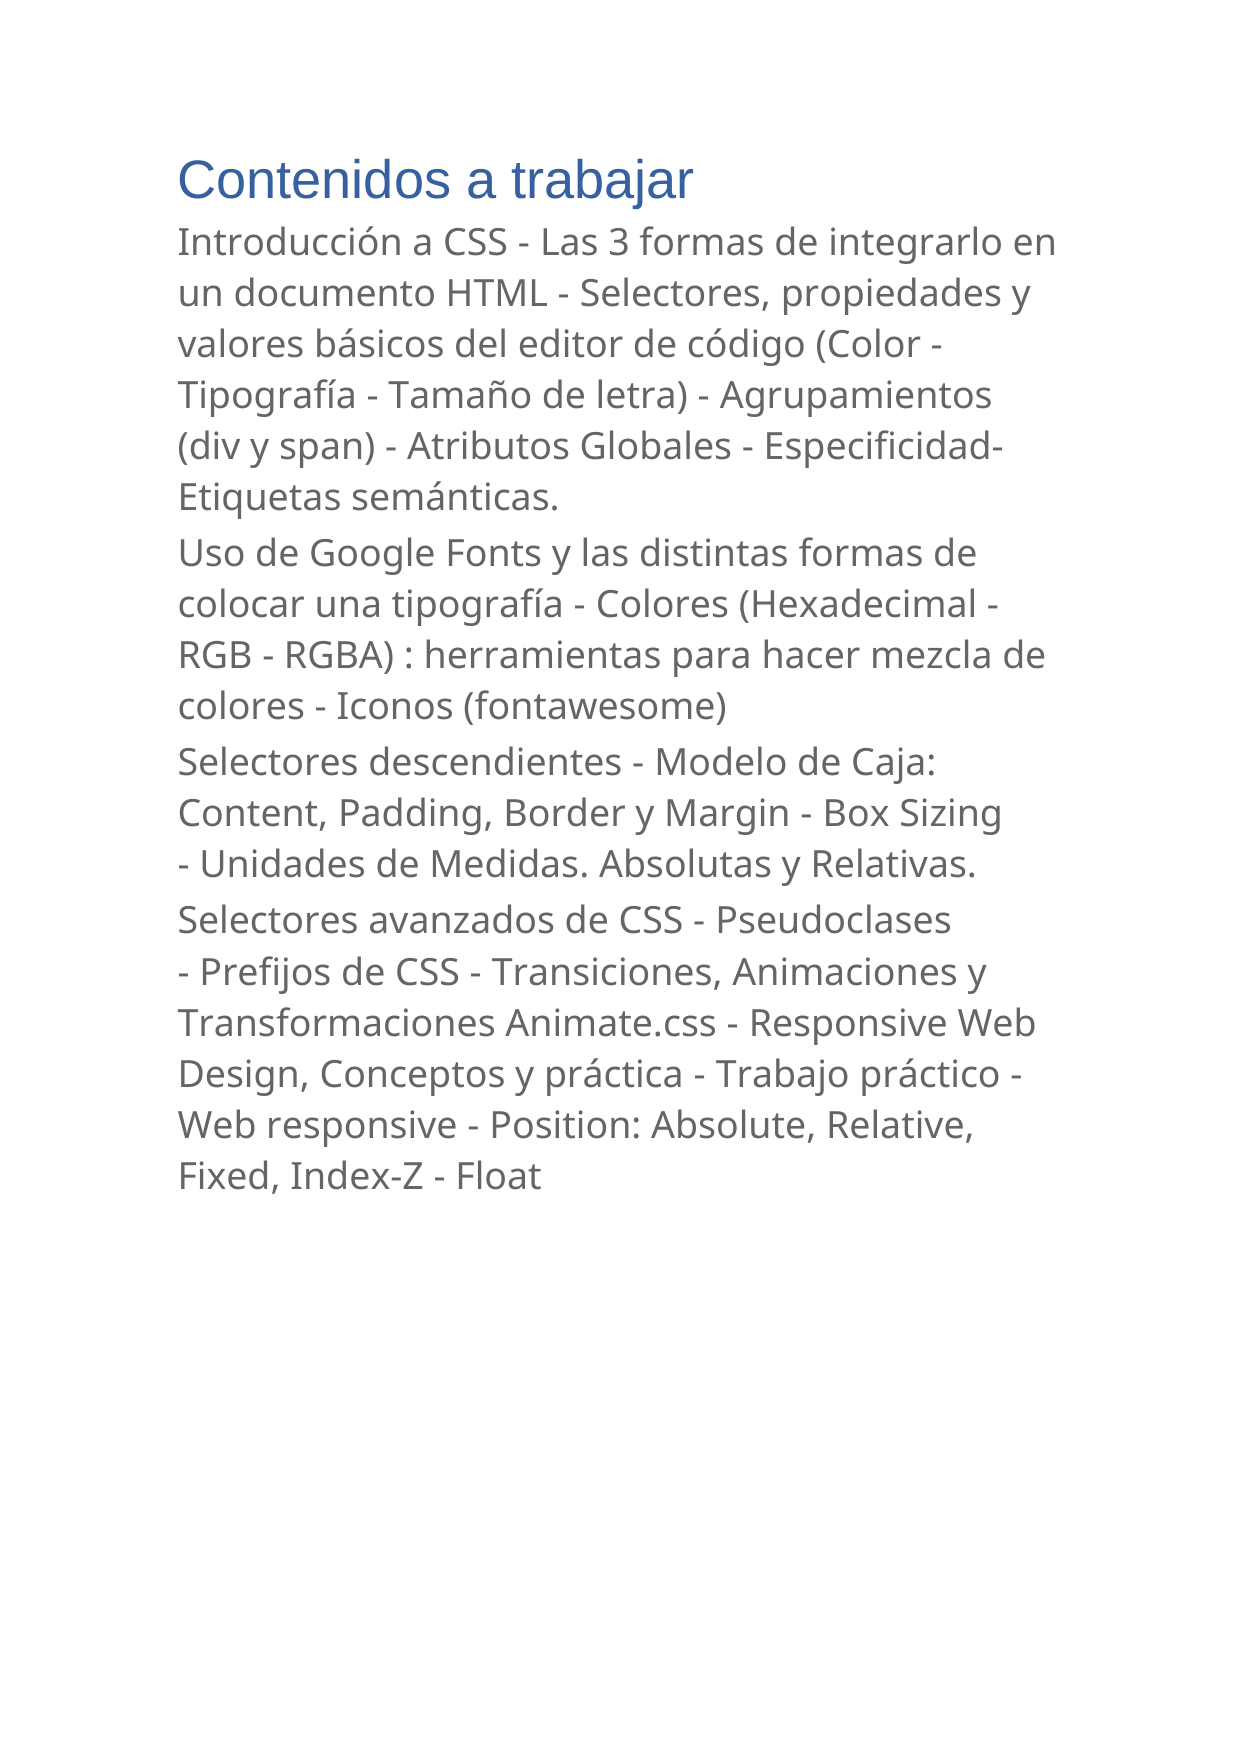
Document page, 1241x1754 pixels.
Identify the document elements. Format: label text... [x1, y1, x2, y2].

text Selectores avanzados de CSS - Pseudoclases - Prefijos de CSS - Transiciones, Animaciones y Transformaciones Animate.css - Responsive Web Design, Conceptos y práctica - Trabajo práctico - Web responsive - Position: Absolute, Relative, Fixed, Index-Z - Float [177, 894, 1063, 1200]
text Introducción a CSS - Las 3 formas de integrarlo en un documento HTML - Selectores, propiedades y valores básicos del editor de código (Color - Tipografía - Tamaño de letra) - Agrupamientos (div y span) - Atributos Globales - Especificidad- Etiquetas semánticas. [177, 215, 1063, 521]
text Uso de Google Fonts y las distintas formas de colocar una tipografía - Colores (Hexadecimal - RGB - RGBA) : herramientas para hacer mezcla de colores - Iconos (fontawesome) [177, 526, 1063, 731]
text Contenidos a trabajar [177, 148, 1063, 210]
text Selectores descendientes - Modelo de Caja: Content, Padding, Border y Margin - Box Sizing - Unidades de Medidas. Absolutas y Relativas. [177, 736, 1063, 889]
